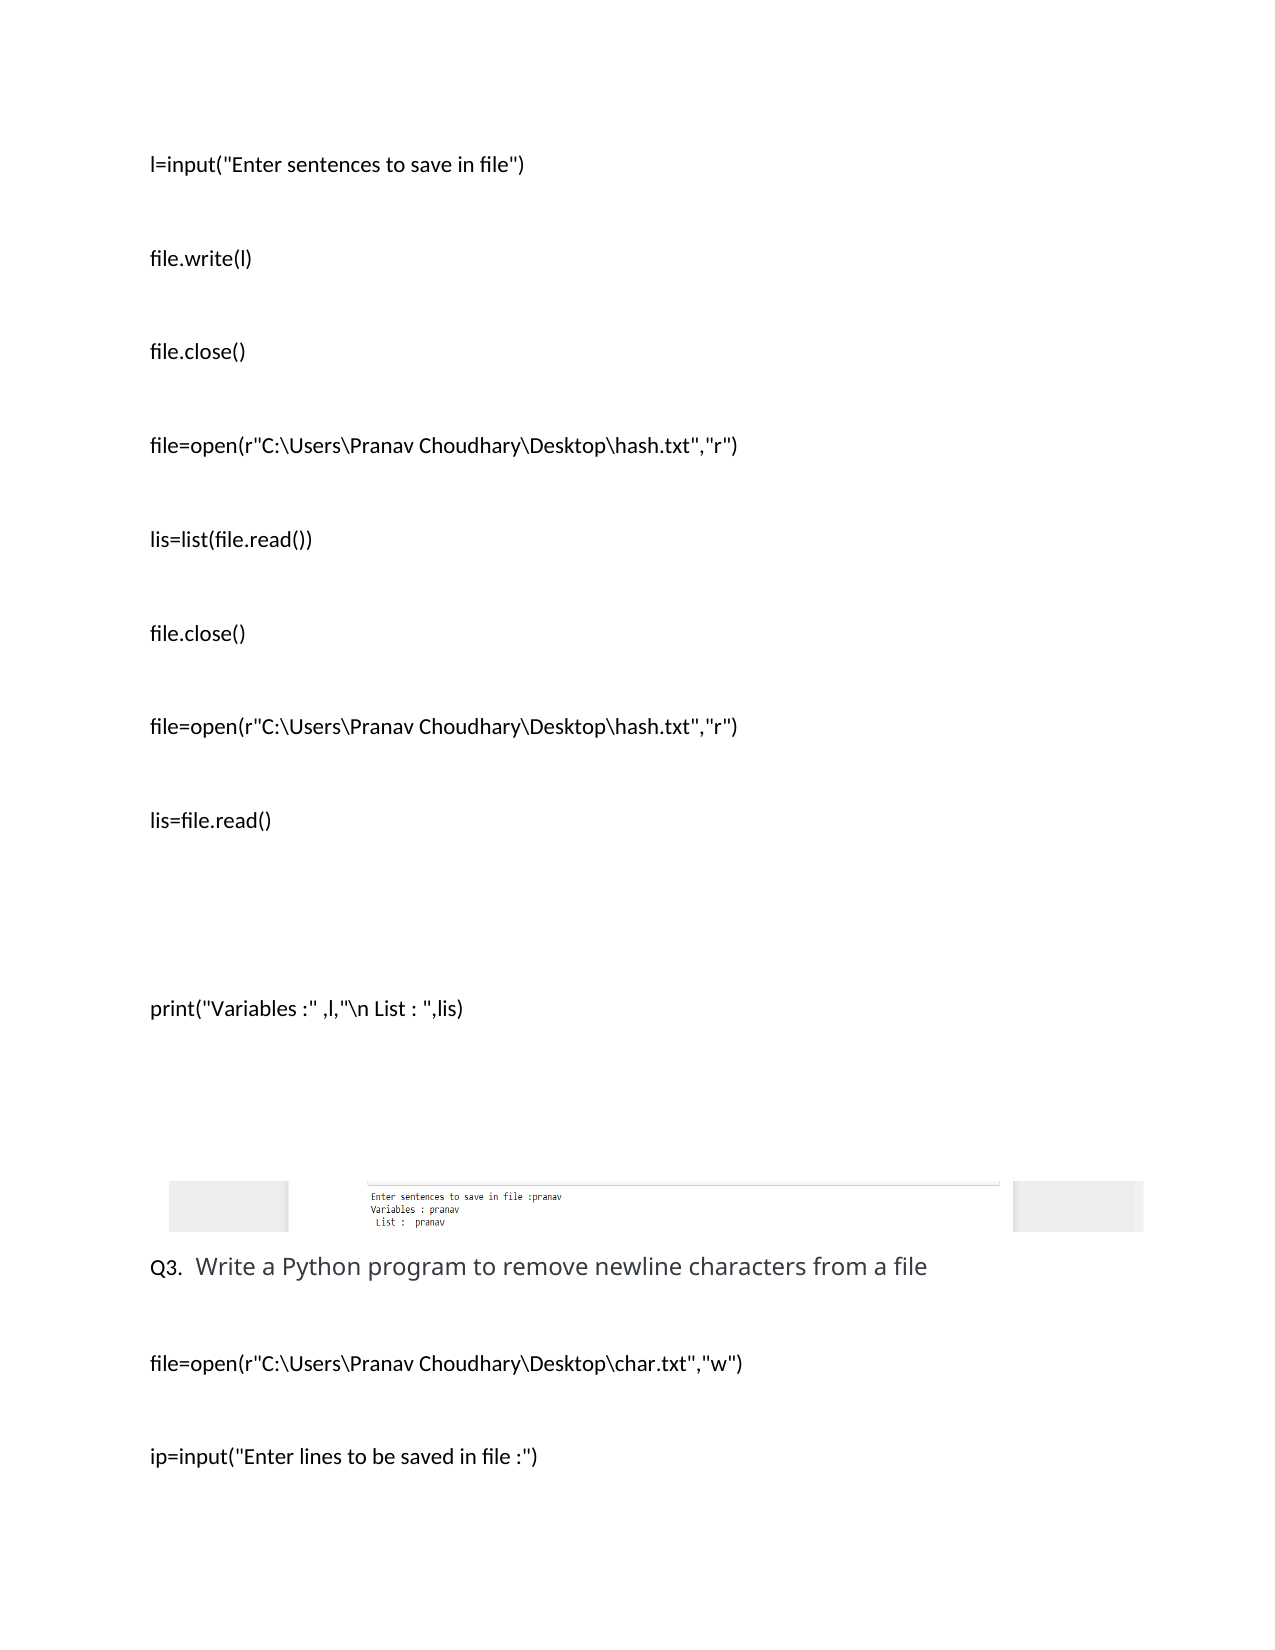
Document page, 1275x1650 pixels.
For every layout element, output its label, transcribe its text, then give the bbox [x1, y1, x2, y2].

text Q3. Write a Python program to remove newline characters from a file [150, 1250, 1125, 1283]
text file.write(l) [150, 244, 1125, 272]
text file=open(r"C:\Users\Pranav Choudhary\Desktop\hash.txt","r") [150, 712, 1125, 741]
text file.close() [150, 337, 1125, 366]
text lis=list(file.read()) [150, 525, 1125, 553]
text print("Variables :" ,l,"\n List : ",lis) [150, 994, 1125, 1022]
text file.close() [150, 619, 1125, 647]
text file=open(r"C:\Users\Pranav Choudhary\Desktop\char.txt","w") [150, 1349, 1125, 1377]
text file=open(r"C:\Users\Pranav Choudhary\Desktop\hash.txt","r") [150, 431, 1125, 459]
text l=input("Enter sentences to save in file") [150, 150, 1125, 178]
text ip=input("Enter lines to be saved in file :") [150, 1442, 1125, 1471]
text lis=file.read() [150, 806, 1125, 834]
